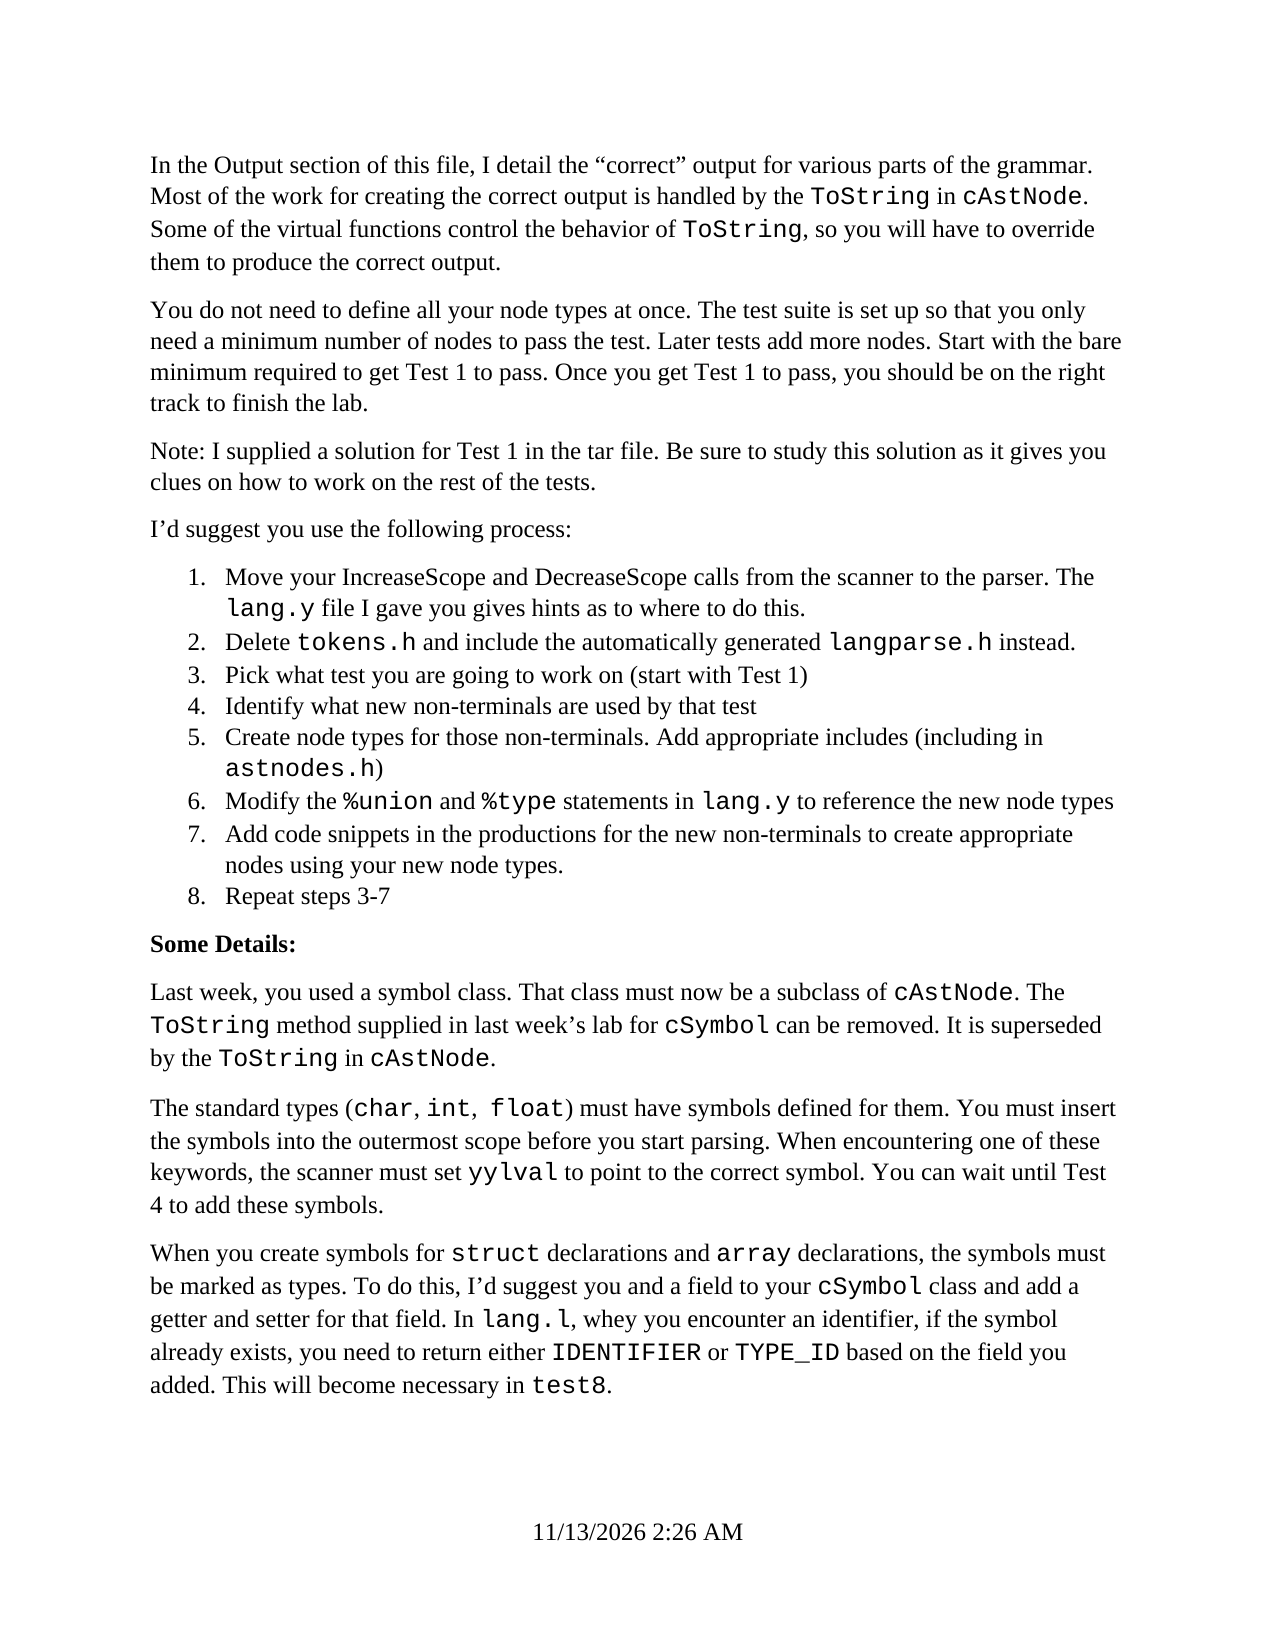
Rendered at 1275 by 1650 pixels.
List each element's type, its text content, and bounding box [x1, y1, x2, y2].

text The standard types (char, int, float) must have symbols defined for them. You must insert the symbols into the outermost scope before you start parsing. When encountering one of these keywords, the scanner must set yylval to point to the correct symbol. You can wait until Test 4 to add these symbols. [150, 1093, 1125, 1219]
text Some Details: [150, 929, 1125, 958]
list Move your IncreaseScope and DecreaseScope calls from the scanner to the parser. The lang.y file I gave you gives hints as to where to do this. [187, 562, 1125, 624]
text You do not need to define all your node types at once. The test suite is set up so that you only need a minimum number of nodes to pass the test. Later tests add more nodes. Start with the bare minimum required to get Test 1 to pass. Once you get Test 1 to pass, you should be on the right track to finish the lab. [150, 295, 1125, 417]
list Modify the %union and %type statements in lang.y to reference the new node types [187, 786, 1125, 817]
text I’d suggest you use the following process: [150, 514, 1125, 543]
list Identify what new non-terminals are used by that test [187, 691, 1125, 719]
list Repeat steps 3-7 [187, 881, 1125, 910]
text In the Output section of this file, I detail the “correct” output for various parts of the grammar. Most of the work for creating the correct output is handled by the ToString in cAstNode. Some of the virtual functions control the behavior of ToString, so you will have to override them to produce the correct output. [150, 150, 1125, 276]
text Last week, you used a symbol class. That class must now be a subclass of cAstNode. The ToString method supplied in last week’s lab for cSymbol can be removed. It is superseded by the ToString in cAstNode. [150, 977, 1125, 1074]
list Add code snippets in the productions for the new non-terminals to create appropriate nodes using your new node types. [187, 819, 1125, 879]
list Pick what test you are going to work on (start with Test 1) [187, 660, 1125, 688]
list Delete tokens.h and include the automatically generated langparse.h instead. [187, 627, 1125, 657]
text Note: I supplied a solution for Test 1 in the tar file. Be sure to study this solution as it gives you clues on how to work on the rest of the tests. [150, 436, 1125, 496]
text When you create symbols for struct declarations and array declarations, the symbols must be marked as types. To do this, I’d suggest you and a field to your cSymbol class and add a getter and setter for that field. In lang.l, whey you encounter an identifier, if the symbol already exists, you need to return either IDENTIFIER or TYPE_ID based on the field you added. This will become necessary in test8. [150, 1238, 1125, 1401]
list Create node types for those non-terminals. Add appropriate includes (including in astnodes.h) [187, 722, 1125, 784]
